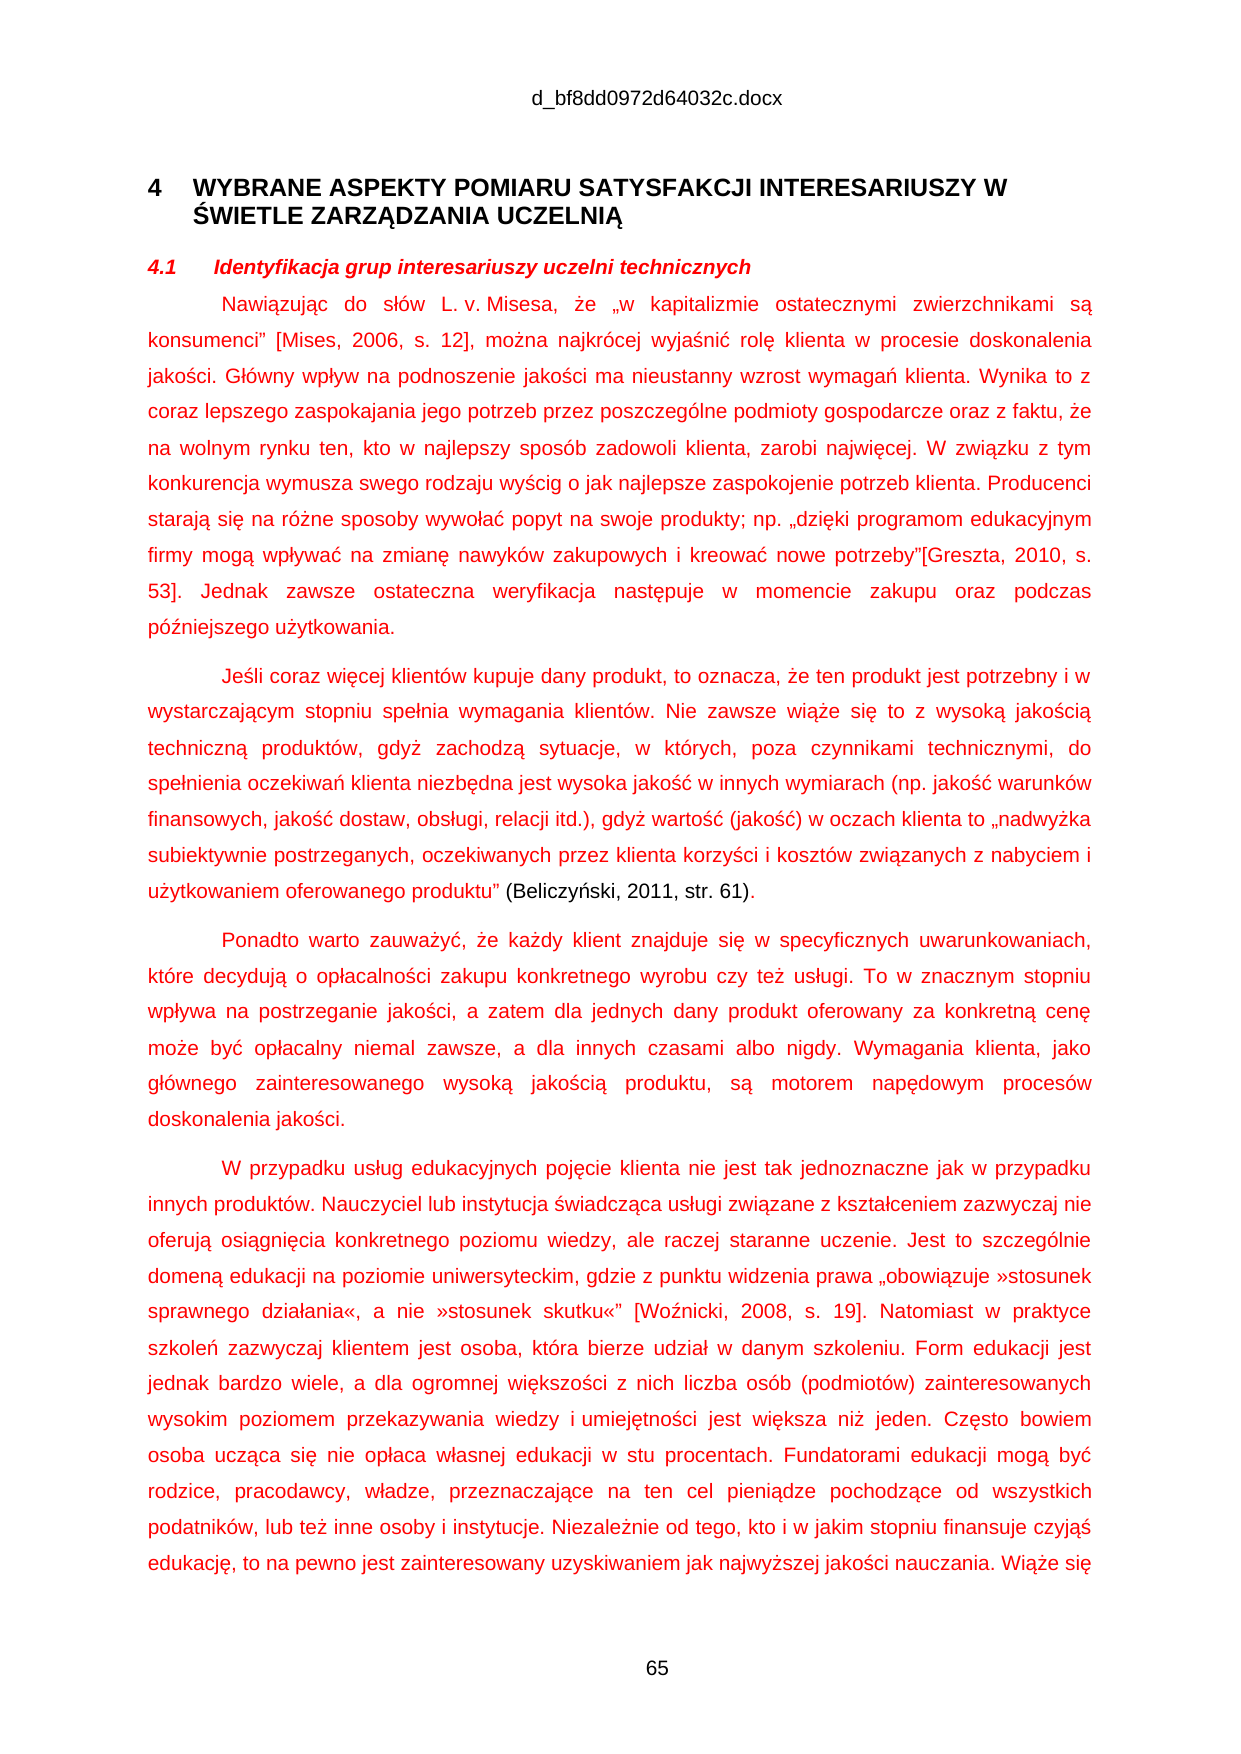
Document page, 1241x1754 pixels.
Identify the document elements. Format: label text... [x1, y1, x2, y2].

text Nawiązując do słów L. v. Misesa, że „w kapitalizmie ostatecznymi zwierzchnikami są konsumenci” [Mises, 2006, s. 12], można najkrócej wyjaśnić rolę klienta w procesie doskonalenia jakości. Główny wpływ na podnoszenie jakości ma nieustanny wzrost wymagań klienta. Wynika to z coraz lepszego zaspokajania jego potrzeb przez poszczególne podmioty gospodarcze oraz z faktu, że na wolnym rynku ten, kto w najlepszy sposób zadowoli klienta, zarobi najwięcej. W związku z tym konkurencja wymusza swego rodzaju wyścig o jak najlepsze zaspokojenie potrzeb klienta. Producenci starają się na różne sposoby wywołać popyt na swoje produkty; np. „dzięki programom edukacyjnym firmy mogą wpływać na zmianę nawyków zakupowych i kreować nowe potrzeby”[Greszta, 2010, s. 53]. Jednak zawsze ostateczna weryfikacja następuje w momencie zakupu oraz podczas późniejszego użytkowania. [148, 292, 1093, 639]
text Jeśli coraz więcej klientów kupuje dany produkt, to oznacza, że ten produkt jest potrzebny i w wystarczającym stopniu spełnia wymagania klientów. Nie zawsze wiąże się to z wysoką jakością techniczną produktów, gdyż zachodzą sytuacje, w których, poza czynnikami technicznymi, do spełnienia oczekiwań klienta niezbędna jest wysoka jakość w innych wymiarach (np. jakość warunków finansowych, jakość dostaw, obsługi, relacji itd.), gdyż wartość (jakość) w oczach klienta to „nadwyżka subiektywnie postrzeganych, oczekiwanych przez klienta korzyści i kosztów związanych z nabyciem i użytkowaniem oferowanego produktu” . [148, 663, 1093, 903]
subtitle Wybrane aspekty pomiaru satysfakcji interesariuszy w świetle zarządzania uczelnią [148, 173, 1093, 230]
subtitle Identyfikacja grup interesariuszy uczelni technicznych [148, 255, 1093, 279]
text Ponadto warto zauważyć, że każdy klient znajduje się w specyficznych uwarunkowaniach, które decydują o opłacalności zakupu konkretnego wyrobu czy też usługi. To w znacznym stopniu wpływa na postrzeganie jakości, a zatem dla jednych dany produkt oferowany za konkretną cenę może być opłacalny niemal zawsze, a dla innych czasami albo nigdy. Wymagania klienta, jako głównego zainteresowanego wysoką jakością produktu, są motorem napędowym procesów doskonalenia jakości. [148, 927, 1093, 1131]
